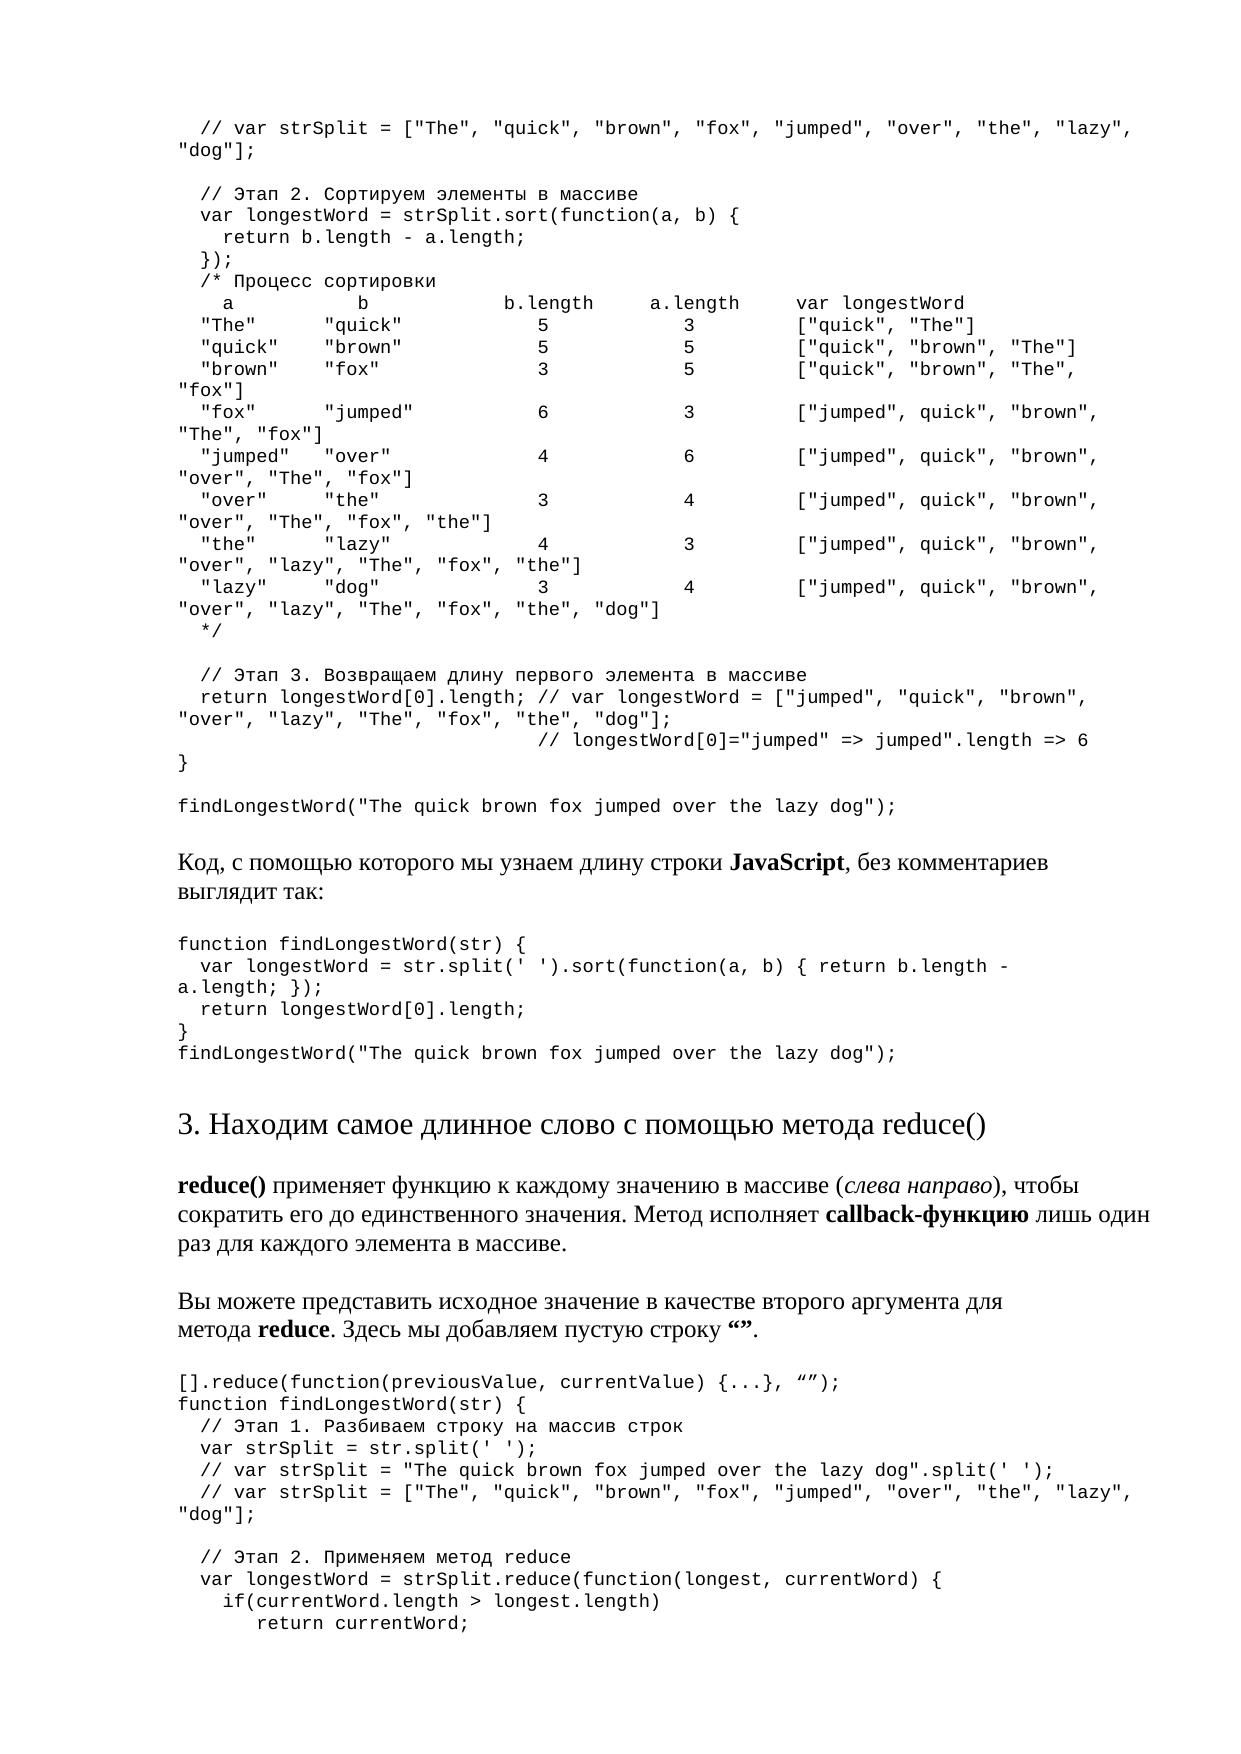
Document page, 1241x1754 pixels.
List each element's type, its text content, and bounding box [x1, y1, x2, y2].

text return longestWord[0].length; // var longestWord = ["jumped", "quick", "brown", "over", "lazy", "The", "fox", "the", "dog"]; [177, 687, 1152, 731]
text var longestWord = str.split(' ').sort(function(a, b) { return b.length - a.length; }); [177, 956, 1152, 999]
text var longestWord = strSplit.sort(function(a, b) { [177, 206, 1152, 227]
text findLongestWord("The quick brown fox jumped over the lazy dog"); [177, 796, 1152, 818]
text if(currentWord.length > longest.length) [177, 1591, 1152, 1613]
text var longestWord = strSplit.reduce(function(longest, currentWord) { [177, 1569, 1152, 1591]
text 3. Находим самое длинное слово с помощью метода reduce() [177, 1094, 1152, 1141]
text // Этап 2. Применяем метод reduce [177, 1547, 1152, 1569]
text // Этап 1. Разбиваем строку на массив строк [177, 1416, 1152, 1438]
text findLongestWord("The quick brown fox jumped over the lazy dog"); [177, 1043, 1152, 1065]
text return currentWord; [177, 1613, 1152, 1635]
text // var strSplit = ["The", "quick", "brown", "fox", "jumped", "over", "the", "lazy", "dog"]; [177, 1482, 1152, 1526]
text function findLongestWord(str) { [177, 934, 1152, 956]
text } [177, 752, 1152, 774]
text "brown" "fox" 3 5 ["quick", "brown", "The", "fox"] [177, 359, 1152, 402]
text */ [177, 621, 1152, 643]
text // var strSplit = "The quick brown fox jumped over the lazy dog".split(' '); [177, 1460, 1152, 1482]
text a b b.length a.length var longestWord [177, 293, 1152, 315]
text return longestWord[0].length; [177, 999, 1152, 1021]
text // longestWord[0]="jumped" => jumped".length => 6 [177, 731, 1152, 752]
text function findLongestWord(str) { [177, 1394, 1152, 1416]
text Вы можете представить исходное значение в качестве второго аргумента для метода reduce. Здесь мы добавляем пустую строку “”. [177, 1286, 1152, 1343]
text } [177, 1021, 1152, 1043]
text "lazy" "dog" 3 4 ["jumped", quick", "brown", "over", "lazy", "The", "fox", "the", "dog"] [177, 577, 1152, 621]
text /* Процесс сортировки [177, 271, 1152, 293]
text "jumped" "over" 4 6 ["jumped", quick", "brown", "over", "The", "fox"] [177, 446, 1152, 490]
text // Этап 2. Сортируем элементы в массиве [177, 184, 1152, 206]
text [].reduce(function(previousValue, currentValue) {...}, “”); [177, 1372, 1152, 1394]
text var strSplit = str.split(' '); [177, 1438, 1152, 1460]
text reduce() применяет функцию к каждому значению в массиве (слева направо), чтобы сократить его до единственного значения. Метод исполняет callback-функцию лишь один раз для каждого элемента в массиве. [177, 1170, 1152, 1257]
text "quick" "brown" 5 5 ["quick", "brown", "The"] [177, 337, 1152, 359]
text Код, с помощью которого мы узнаем длину строки JavaScript, без комментариев выглядит так: [177, 847, 1152, 905]
text // var strSplit = ["The", "quick", "brown", "fox", "jumped", "over", "the", "lazy", "dog"]; [177, 118, 1152, 162]
text "fox" "jumped" 6 3 ["jumped", quick", "brown", "The", "fox"] [177, 402, 1152, 446]
text }); [177, 249, 1152, 271]
text return b.length - a.length; [177, 227, 1152, 249]
text "The" "quick" 5 3 ["quick", "The"] [177, 315, 1152, 337]
text "the" "lazy" 4 3 ["jumped", quick", "brown", "over", "lazy", "The", "fox", "the"] [177, 534, 1152, 577]
text "over" "the" 3 4 ["jumped", quick", "brown", "over", "The", "fox", "the"] [177, 490, 1152, 534]
text // Этап 3. Возвращаем длину первого элемента в массиве [177, 665, 1152, 687]
